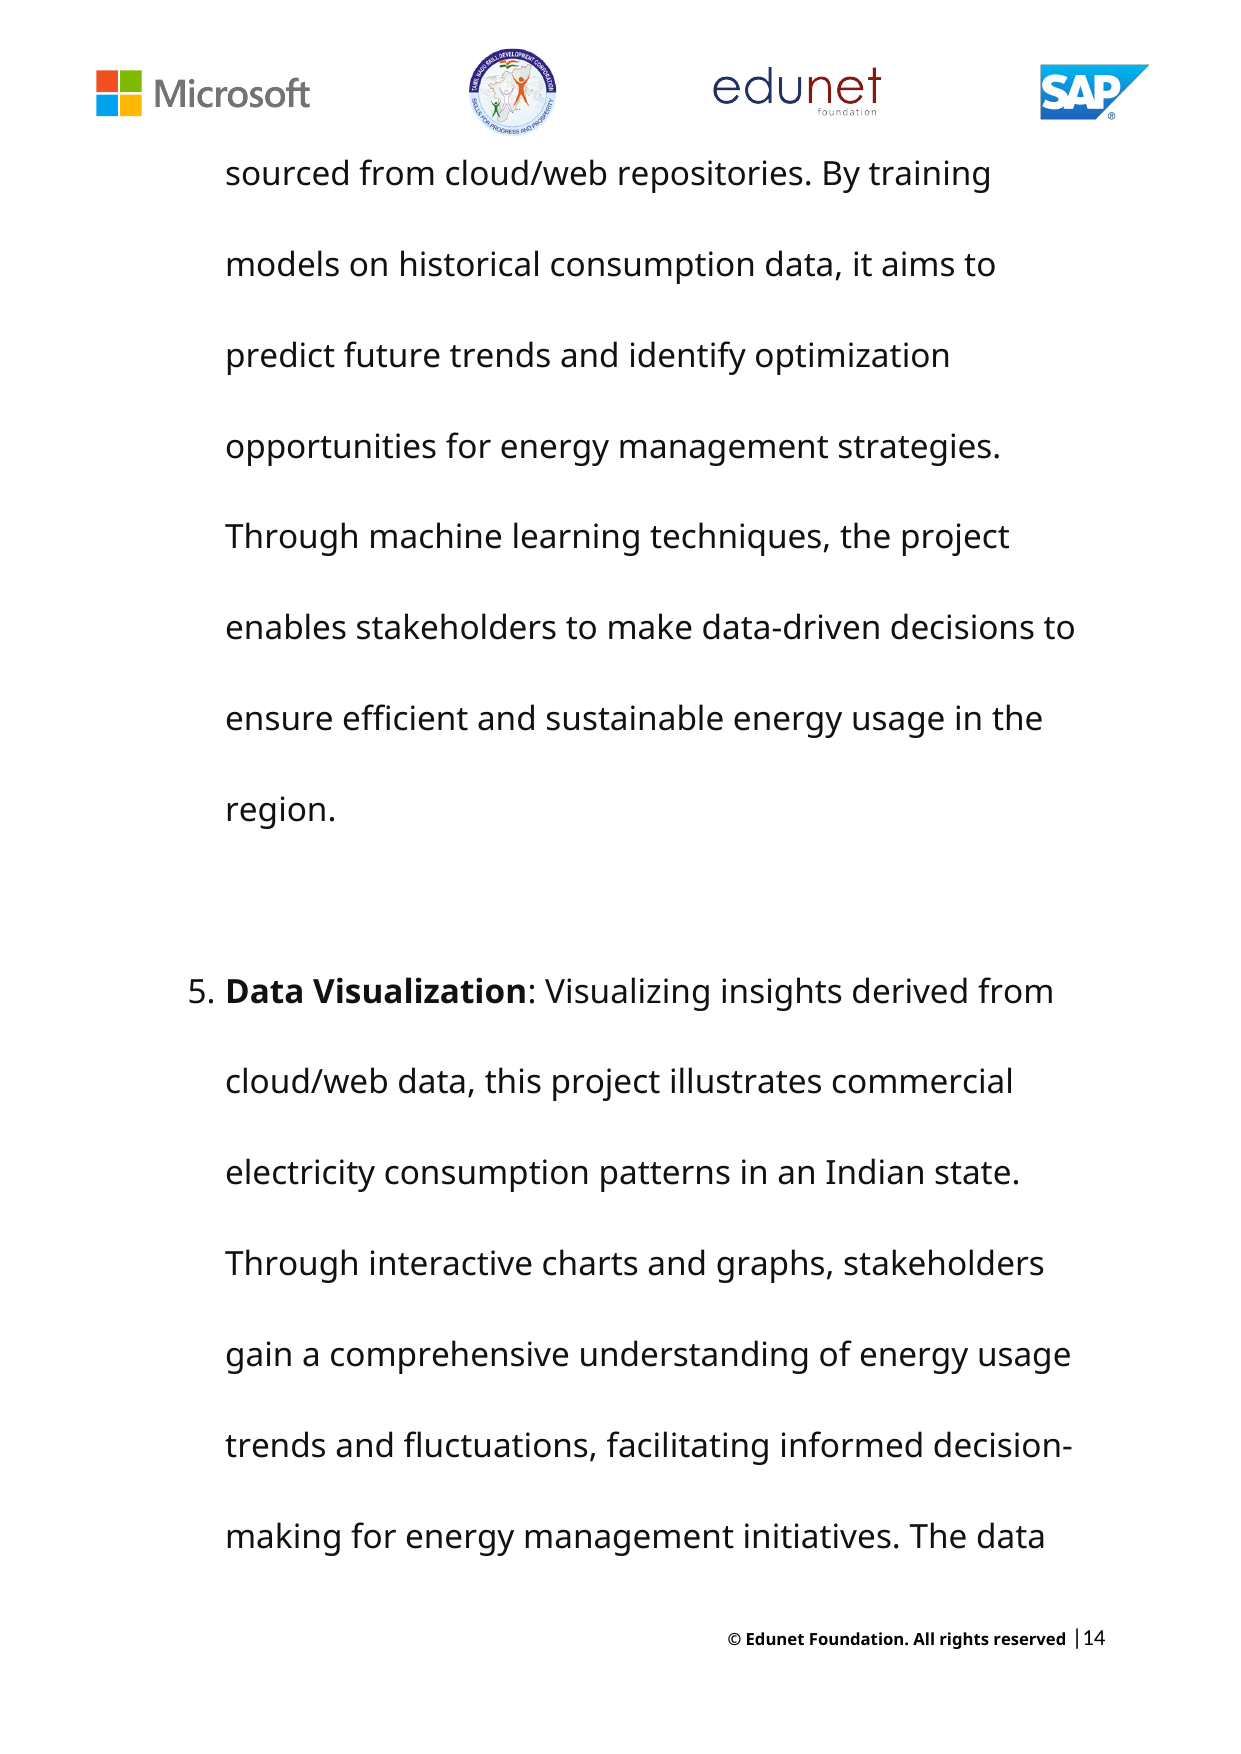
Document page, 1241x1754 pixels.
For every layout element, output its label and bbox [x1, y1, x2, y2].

list [187, 150, 1107, 831]
picture [706, 60, 889, 122]
list [187, 967, 1107, 1558]
picture [91, 65, 316, 121]
picture [466, 45, 558, 137]
picture [1039, 63, 1151, 121]
